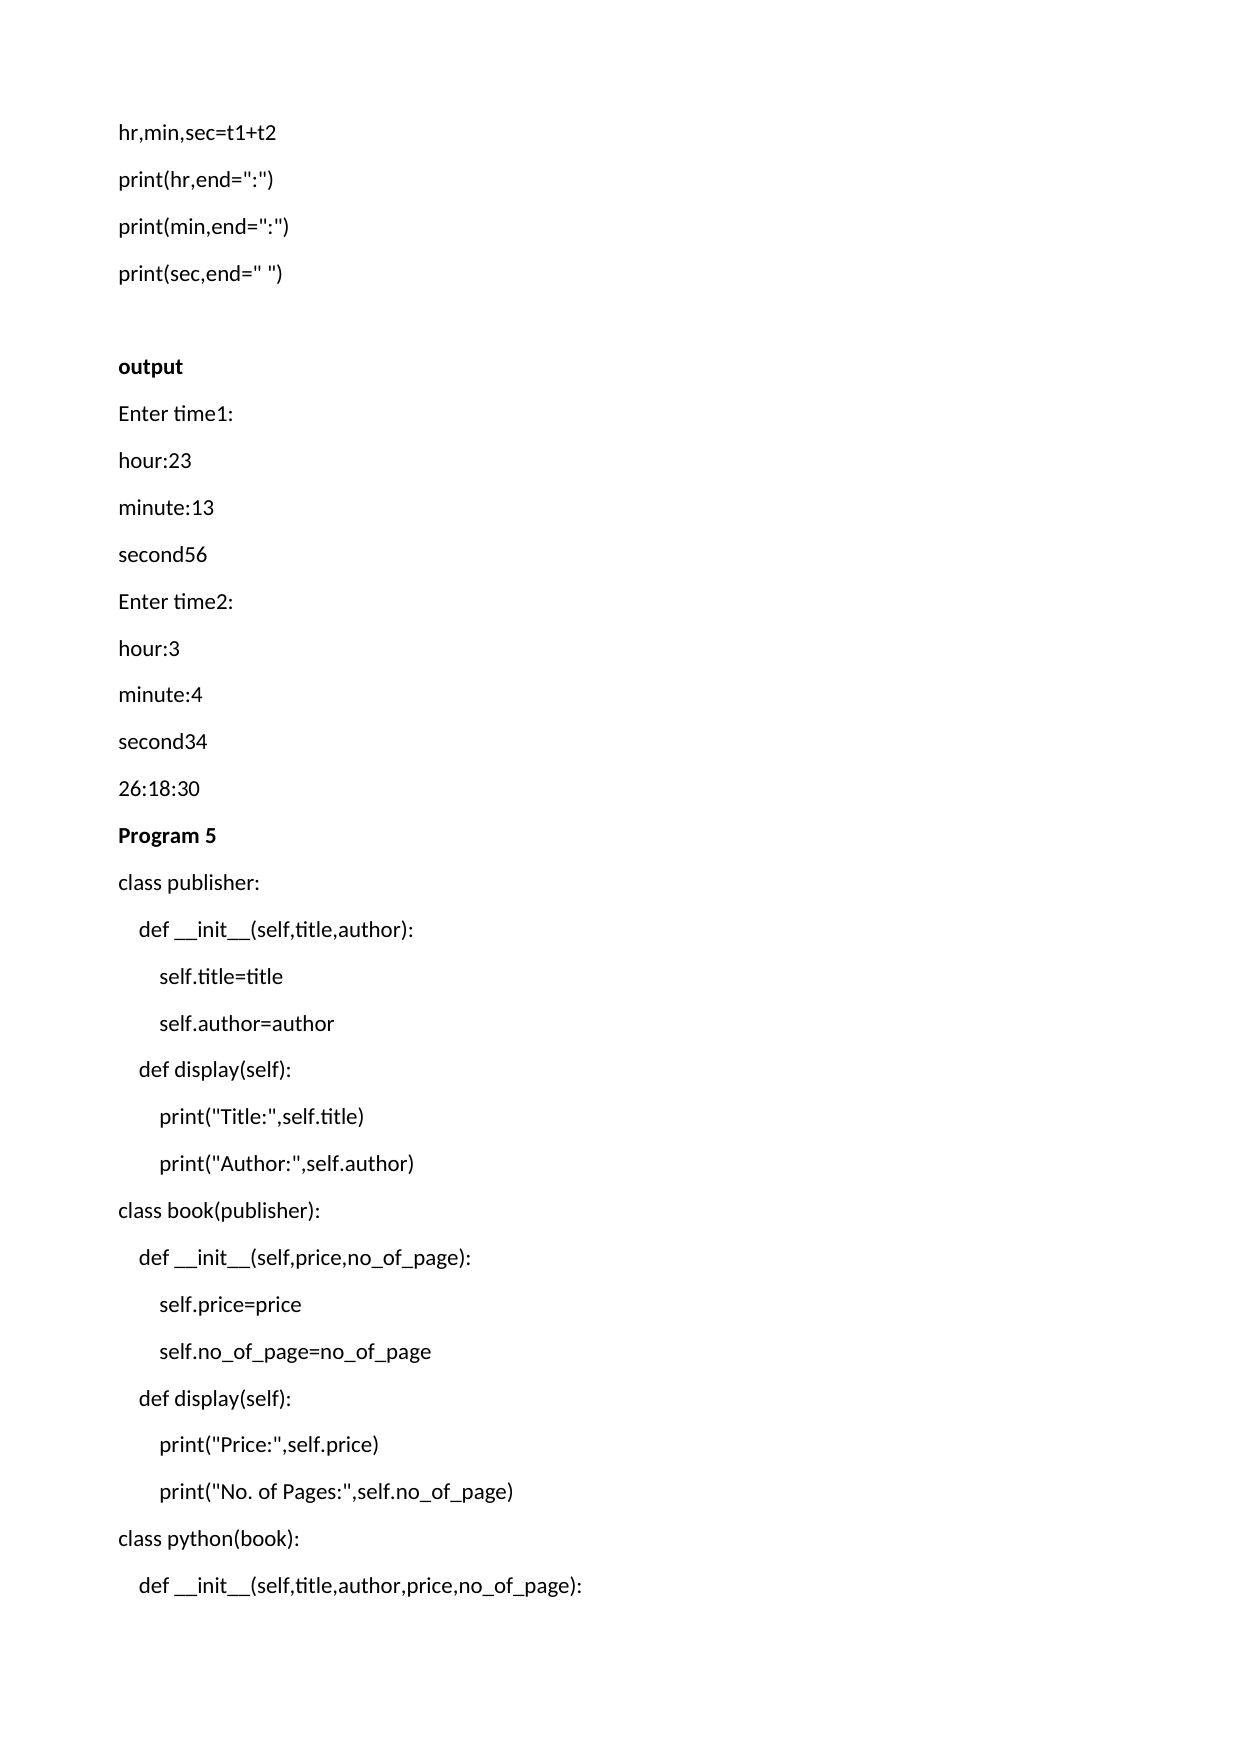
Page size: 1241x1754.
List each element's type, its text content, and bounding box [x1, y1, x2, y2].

text hour:3 [118, 634, 1122, 662]
text class book(publisher): [118, 1196, 1122, 1224]
text 26:18:30 [118, 774, 1122, 802]
text print("No. of Pages:",self.no_of_page) [118, 1477, 1122, 1506]
text def display(self): [118, 1384, 1122, 1412]
text minute:4 [118, 681, 1122, 709]
text class python(book): [118, 1524, 1122, 1552]
text Enter time1: [118, 399, 1122, 427]
text second56 [118, 540, 1122, 568]
text hour:23 [118, 446, 1122, 474]
text Program 5 [118, 821, 1122, 849]
text class publisher: [118, 868, 1122, 896]
text Enter time2: [118, 587, 1122, 615]
text def __init__(self,title,author,price,no_of_page): [118, 1571, 1122, 1599]
text hr,min,sec=t1+t2 [118, 118, 1122, 146]
text output [118, 352, 1122, 381]
text self.price=price [118, 1290, 1122, 1318]
text self.no_of_page=no_of_page [118, 1337, 1122, 1365]
text self.title=title [118, 962, 1122, 990]
text def display(self): [118, 1056, 1122, 1084]
text second34 [118, 727, 1122, 756]
text print(min,end=":") [118, 212, 1122, 240]
text self.author=author [118, 1009, 1122, 1037]
text print("Price:",self.price) [118, 1431, 1122, 1459]
text print("Title:",self.title) [118, 1102, 1122, 1131]
text print("Author:",self.author) [118, 1149, 1122, 1177]
text print(sec,end=" ") [118, 259, 1122, 287]
text def __init__(self,title,author): [118, 915, 1122, 943]
text print(hr,end=":") [118, 165, 1122, 193]
text def __init__(self,price,no_of_page): [118, 1243, 1122, 1271]
text minute:13 [118, 493, 1122, 521]
